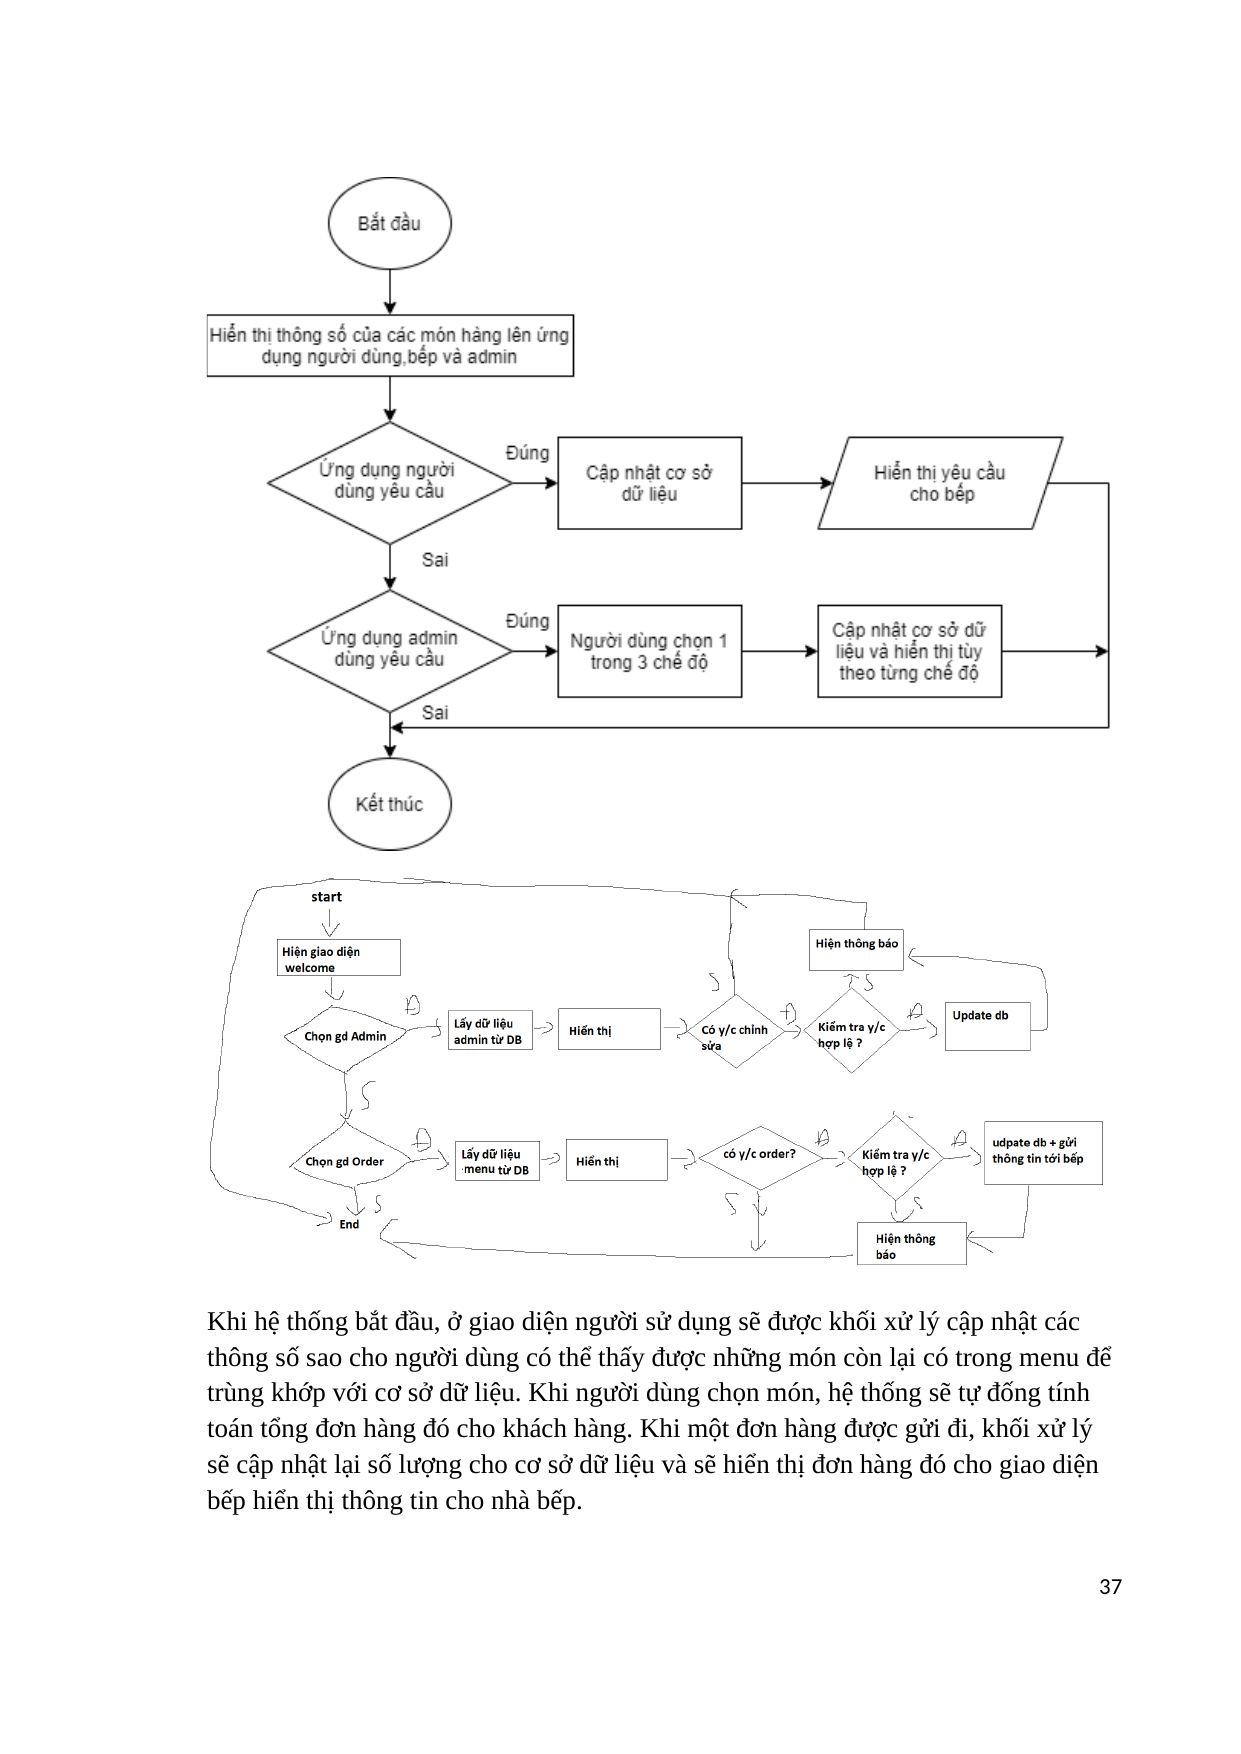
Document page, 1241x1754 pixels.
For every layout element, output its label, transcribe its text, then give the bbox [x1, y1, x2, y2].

text Khi hệ thống bắt đầu, ở giao diện người sử dụng sẽ được khối xử lý cập nhật các thông số sao cho người dùng có thể thấy được những món còn lại có trong menu để trùng khớp với cơ sở dữ liệu. Khi người dùng chọn món, hệ thống sẽ tự đống tính toán tổng đơn hàng đó cho khách hàng. Khi một đơn hàng được gửi đi, khối xử lý sẽ cập nhật lại số lượng cho cơ sở dữ liệu và sẽ hiển thị đơn hàng đó cho giao diện bếp hiển thị thông tin cho nhà bếp. [207, 1305, 1122, 1515]
picture [206, 875, 1122, 1281]
picture [206, 177, 1122, 851]
